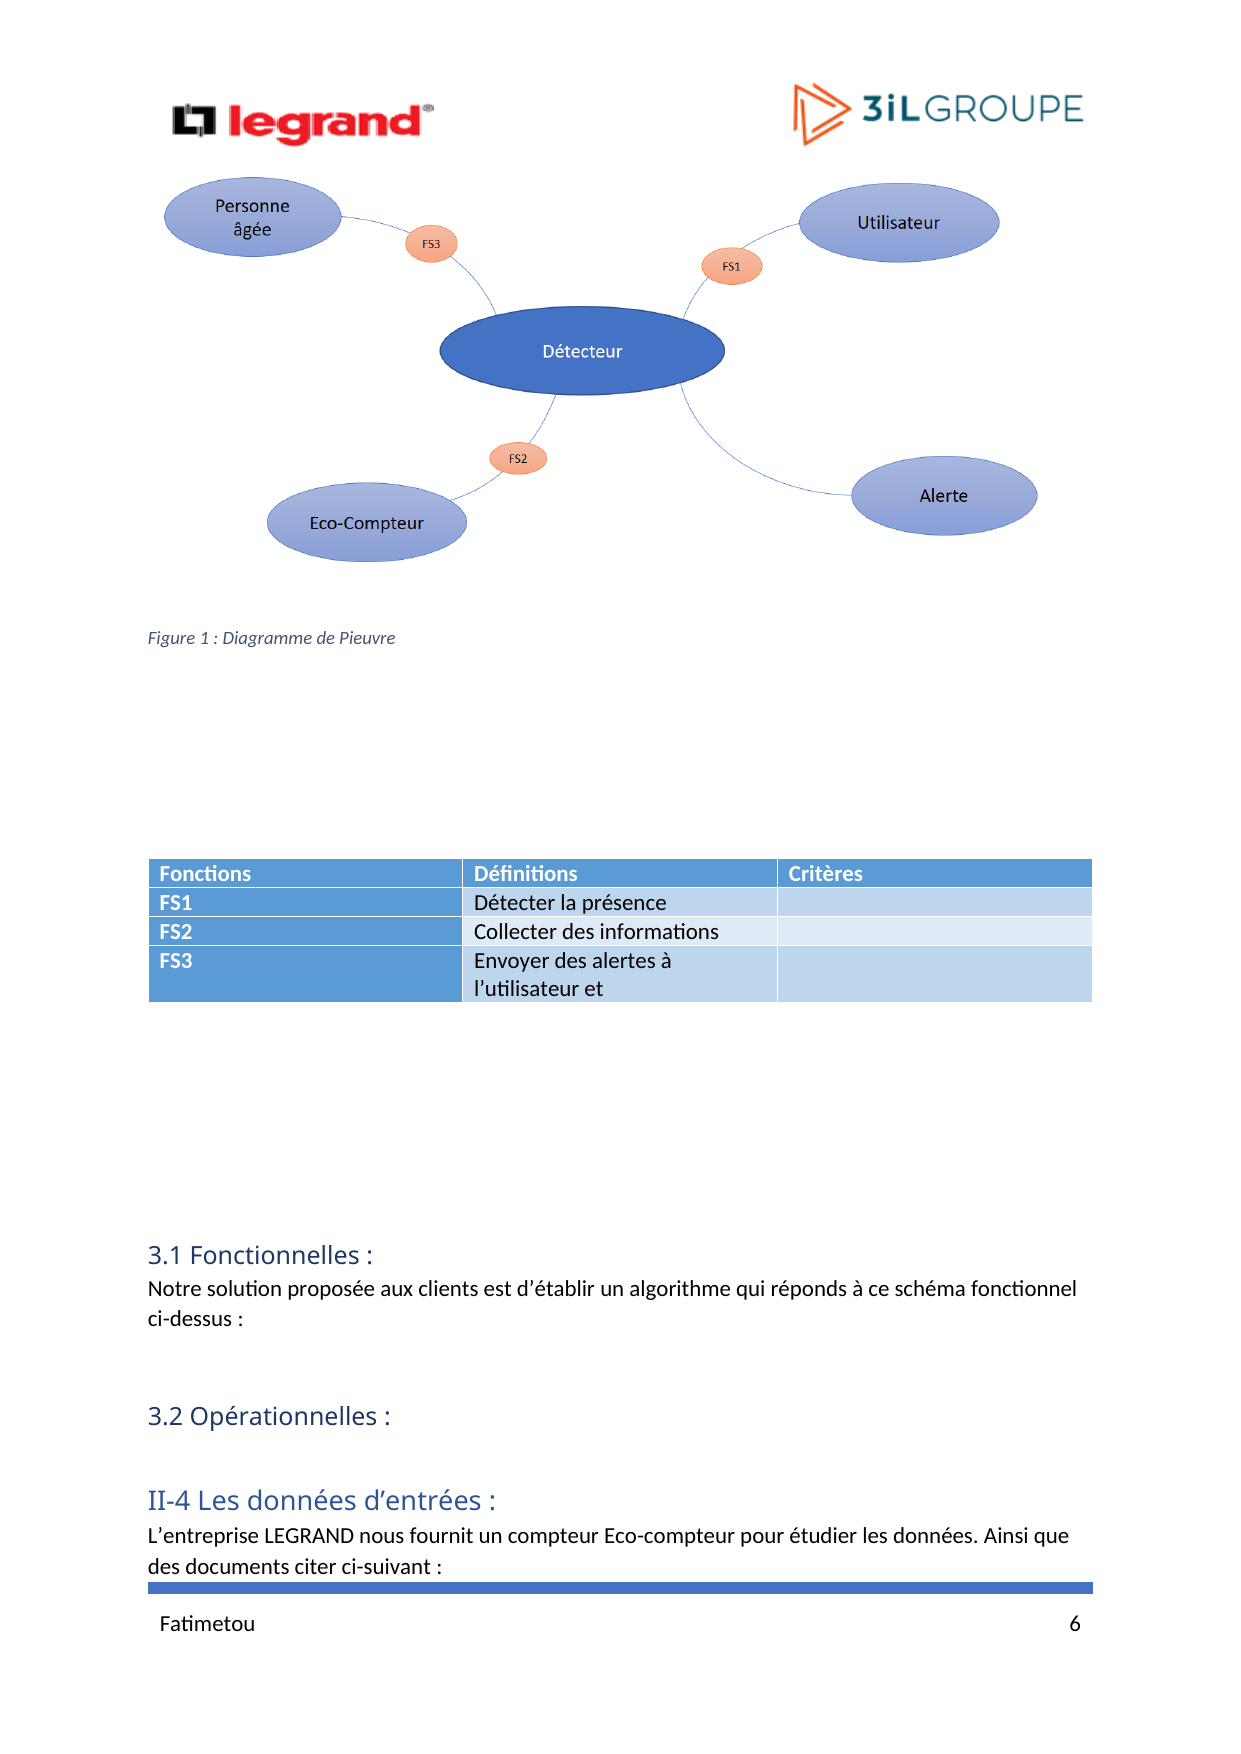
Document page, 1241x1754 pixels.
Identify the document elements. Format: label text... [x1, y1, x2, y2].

subtitle II-4 Les données d’entrées : [148, 1482, 1093, 1519]
table_cell Détecter la présence [463, 888, 777, 916]
table_header Définitions [463, 859, 777, 887]
subtitle 3.1 Fonctionnelles : [148, 1237, 1093, 1271]
table_cell [778, 888, 1092, 916]
text Figure 1 : Diagramme de Pieuvre [148, 626, 1093, 649]
table_header Fonctions [149, 859, 462, 887]
table_cell FS3 [149, 946, 462, 1002]
table_cell FS1 [149, 888, 462, 916]
table_header Critères [778, 859, 1092, 887]
picture [147, 73, 1093, 608]
subtitle 3.2 Opérationnelles : [148, 1398, 1093, 1432]
text Notre solution proposée aux clients est d’établir un algorithme qui réponds à ce schéma fonctionnel ci-dessus : [148, 1274, 1093, 1332]
table_cell Envoyer des alertes à l’utilisateur et [463, 946, 777, 1002]
text L’entreprise LEGRAND nous fournit un compteur Eco-compteur pour étudier les données. Ainsi que des documents citer ci-suivant : [148, 1522, 1093, 1580]
table_cell [778, 917, 1092, 945]
table_cell Collecter des informations [463, 917, 777, 945]
table_cell FS2 [149, 917, 462, 945]
table_cell [778, 946, 1092, 1002]
